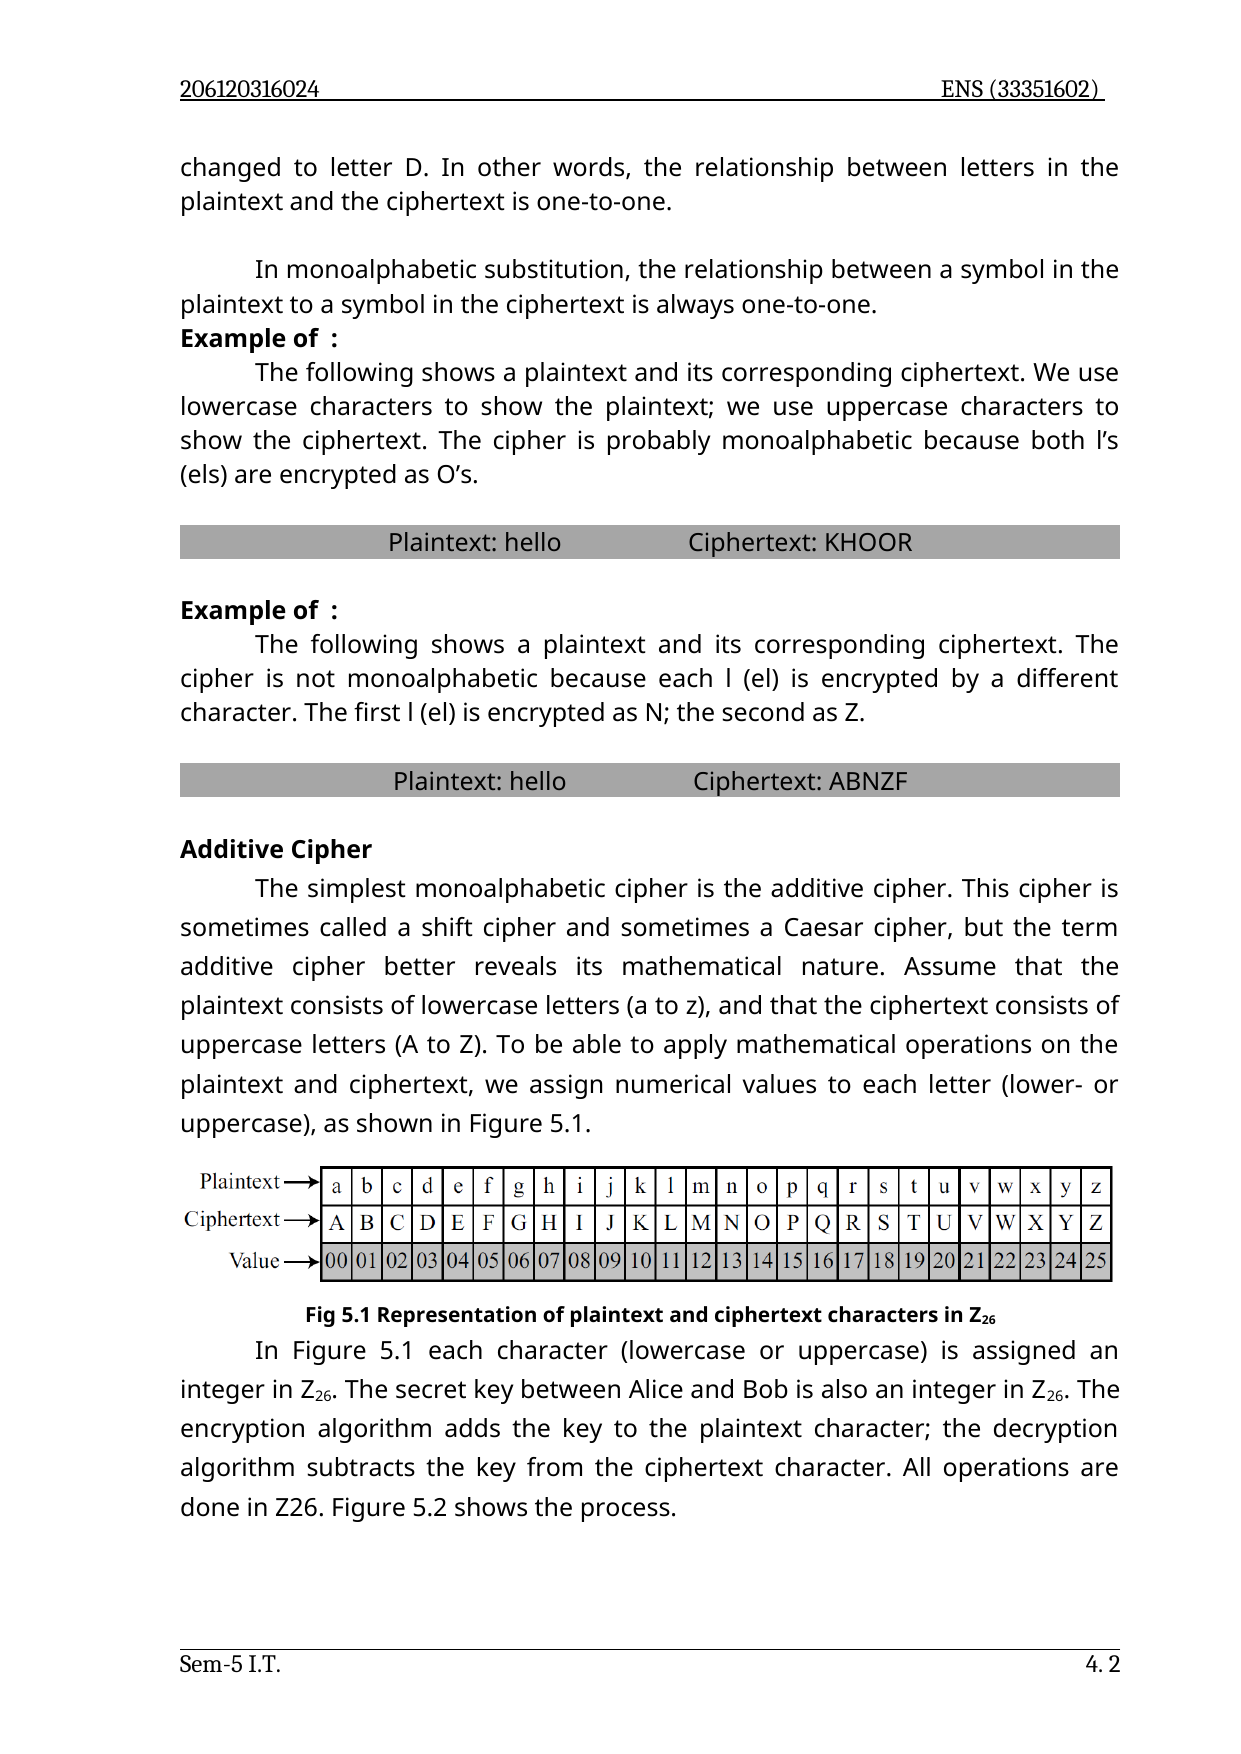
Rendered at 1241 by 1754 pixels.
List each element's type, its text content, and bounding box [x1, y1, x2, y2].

text The following shows a plaintext and its corresponding ciphertext. The cipher is not monoalphabetic because each l (el) is encrypted by a different character. The first l (el) is encrypted as N; the second as Z. [180, 627, 1120, 729]
text Additive Cipher [180, 831, 1120, 865]
text The following shows a plaintext and its corresponding ciphertext. We use lowercase characters to show the plaintext; we use uppercase characters to show the ciphertext. The cipher is probably monoalphabetic because both l’s (els) are encrypted as O’s. [180, 354, 1120, 491]
text In Figure 5.1 each character (lowercase or uppercase) is assigned an integer in Z26. The secret key between Alice and Bob is also an integer in Z26. The encryption algorithm adds the key to the plaintext character; the decryption algorithm subtracts the key from the ciphertext character. All operations are done in Z26. Figure 5.2 shows the process. [180, 1332, 1120, 1523]
text Fig 5.1 Representation of plaintext and ciphertext characters in Z26 [180, 1300, 1120, 1328]
text Example of : [180, 320, 1120, 354]
text Example of : [180, 593, 1120, 627]
text Plaintext: hello Ciphertext: ABNZF [180, 763, 1120, 797]
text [180, 150, 1120, 218]
text The simplest monoalphabetic cipher is the additive cipher. This cipher is sometimes called a shift cipher and sometimes a Caesar cipher, but the term additive cipher better reveals its mathematical nature. Assume that the plaintext consists of lowercase letters (a to z), and that the ciphertext consists of uppercase letters (A to Z). To be able to apply mathematical operations on the plaintext and ciphertext, we assign numerical values to each letter (lower- or uppercase), as shown in Figure 5.1. [180, 870, 1120, 1139]
picture [180, 1144, 1121, 1296]
text In monoalphabetic substitution, the relationship between a symbol in the plaintext to a symbol in the ciphertext is always one-to-one. [180, 252, 1120, 320]
text Plaintext: hello Ciphertext: KHOOR [180, 525, 1120, 559]
